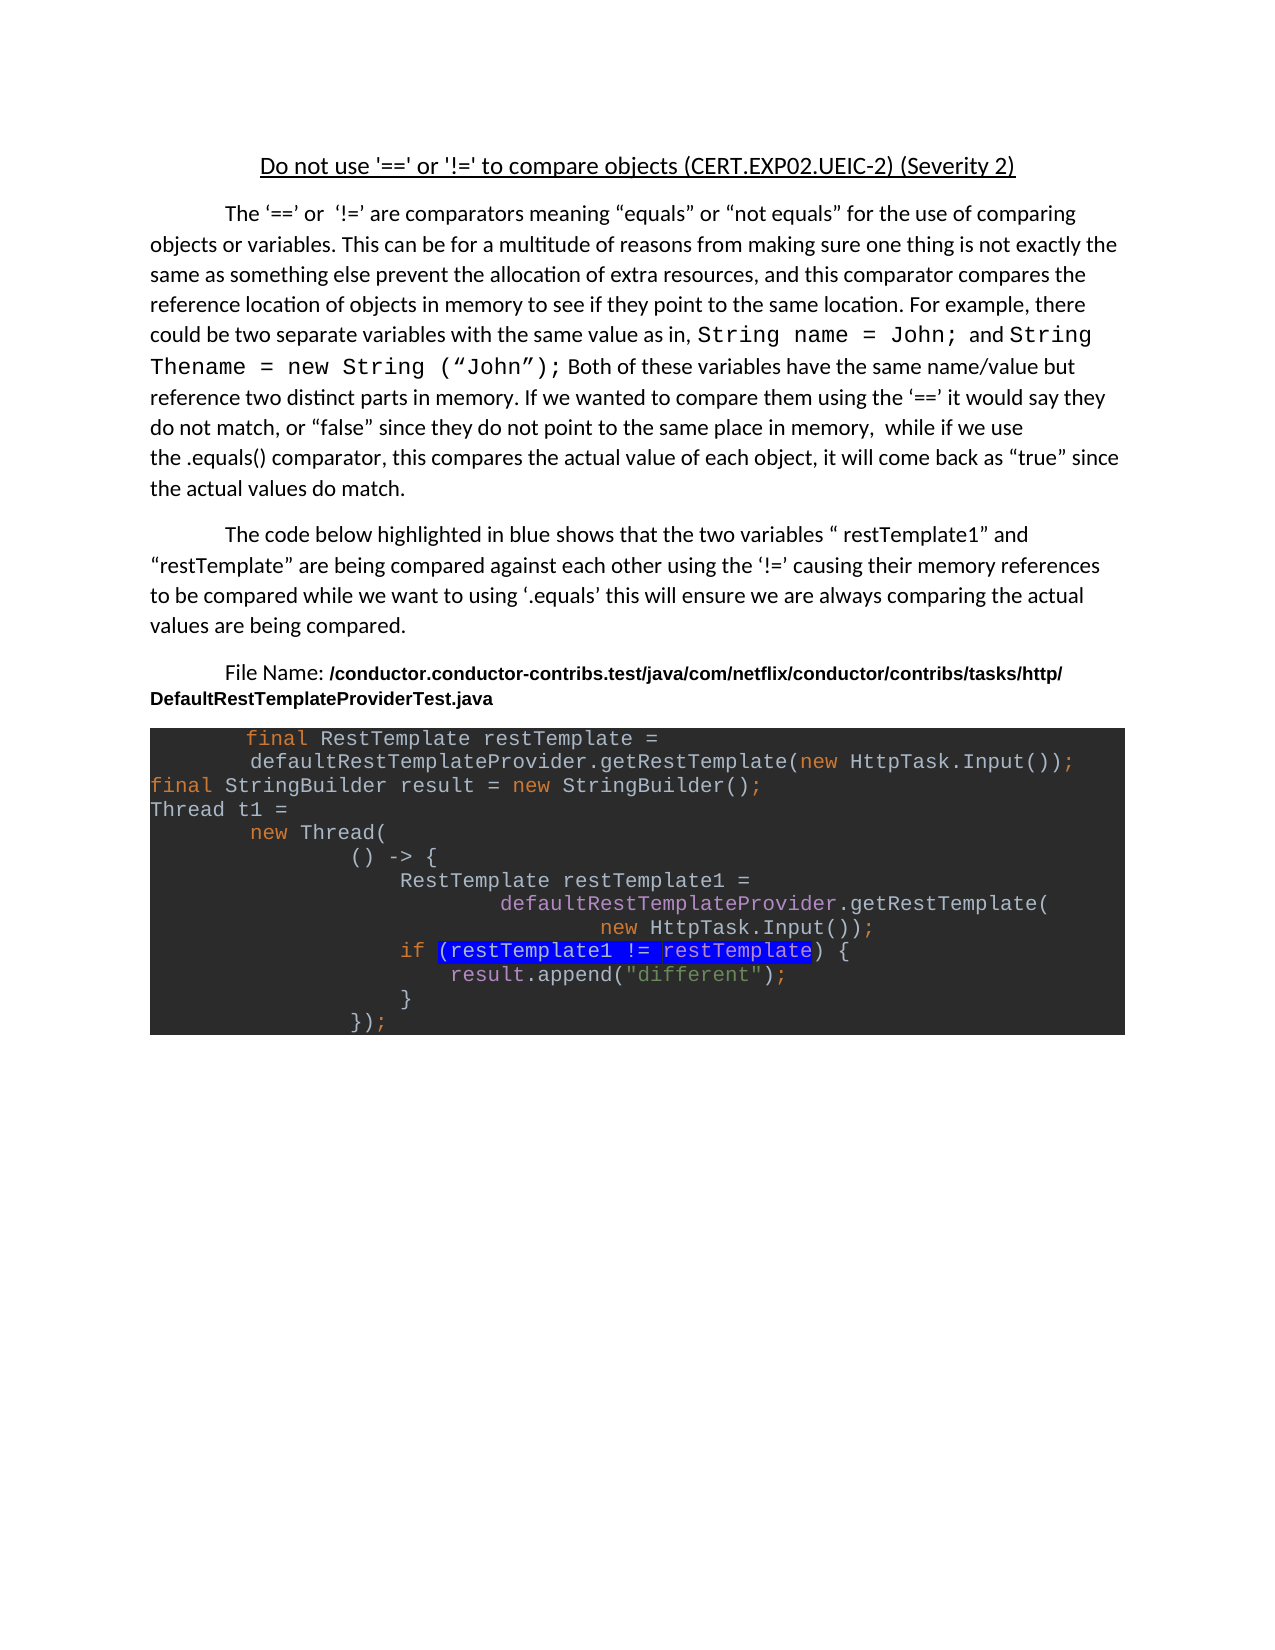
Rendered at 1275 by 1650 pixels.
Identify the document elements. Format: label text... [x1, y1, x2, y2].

text File Name: /conductor.conductor-contribs.test/java/com/netflix/conductor/contribs/tasks/http/DefaultRestTemplateProviderTest.java [150, 658, 1125, 709]
text The code below highlighted in blue shows that the two variables “ restTemplate1” and “restTemplate” are being compared against each other using the ‘!=’ causing their memory references to be compared while we want to using ‘.equals’ this will ensure we are always comparing the actual values are being compared. [150, 521, 1125, 639]
text The ‘==’ or ‘!=’ are comparators meaning “equals” or “not equals” for the use of comparing objects or variables. This can be for a multitude of reasons from making sure one thing is not exactly the same as something else prevent the allocation of extra resources, and this comparator compares the reference location of objects in memory to see if they point to the same location. For example, there could be two separate variables with the same value as in, String name = John; and String Thename = new String (“John”); Both of these variables have the same name/value but reference two distinct parts in memory. If we wanted to compare them using the ‘==’ it would say they do not match, or “false” since they do not point to the same place in memory, while if we use the .equals() comparator, this compares the actual value of each object, it will come back as “true” since the actual values do match. [150, 199, 1125, 502]
text Do not use '==' or '!=' to compare objects (CERT.EXP02.UEIC-2) (Severity 2) [150, 150, 1125, 181]
text final RestTemplate restTemplate = defaultRestTemplateProvider.getRestTemplate(new HttpTask.Input()); final StringBuilder result = new StringBuilder(); Thread t1 = new Thread( () -> { RestTemplate restTemplate1 = defaultRestTemplateProvider.getRestTemplate( new HttpTask.Input()); if (restTemplate1 != restTemplate) { result.append("different"); } }); [150, 728, 1125, 1035]
